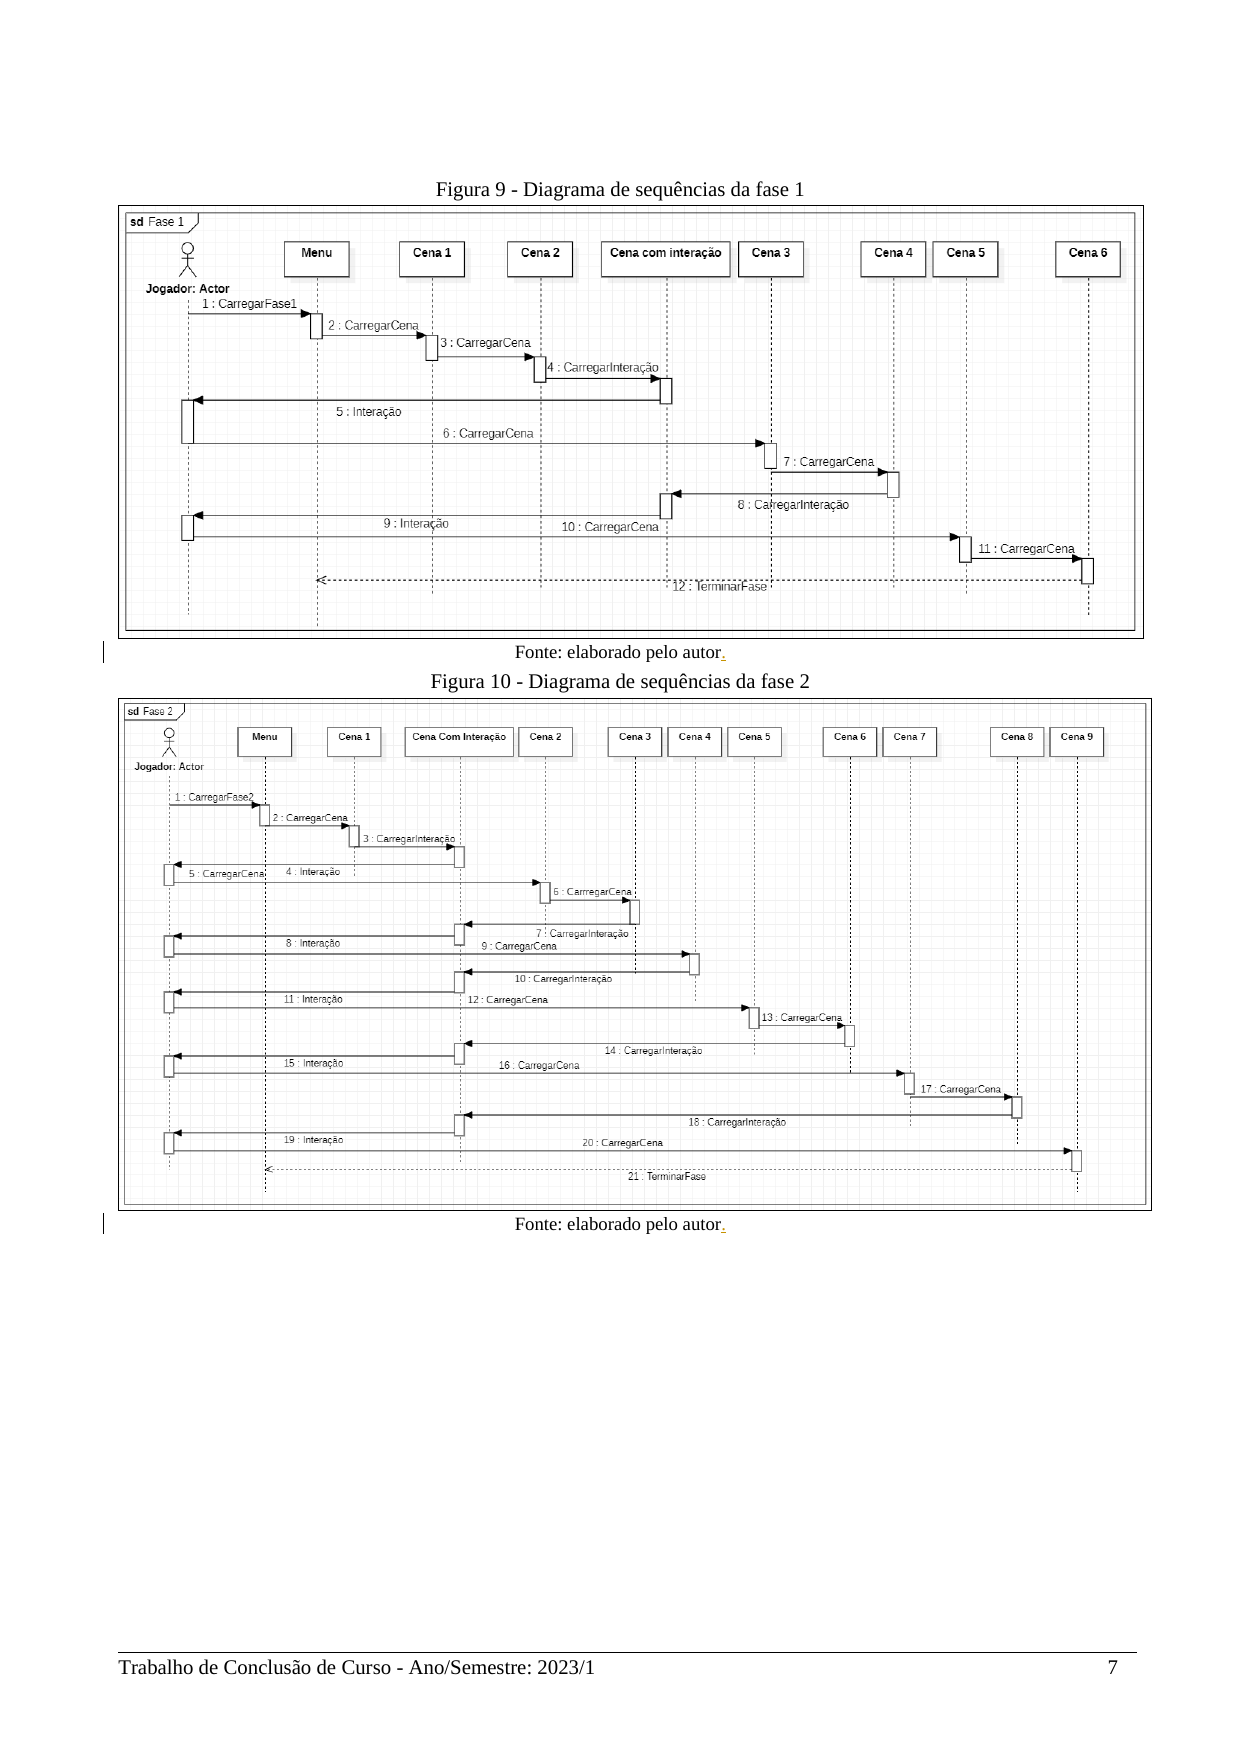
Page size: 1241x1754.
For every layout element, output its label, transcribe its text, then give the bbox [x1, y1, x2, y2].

text Fonte: elaborado pelo autor [118, 641, 1122, 663]
picture [119, 206, 1143, 638]
text Fonte: elaborado pelo autor [118, 1213, 1122, 1234]
picture [119, 699, 1151, 1210]
